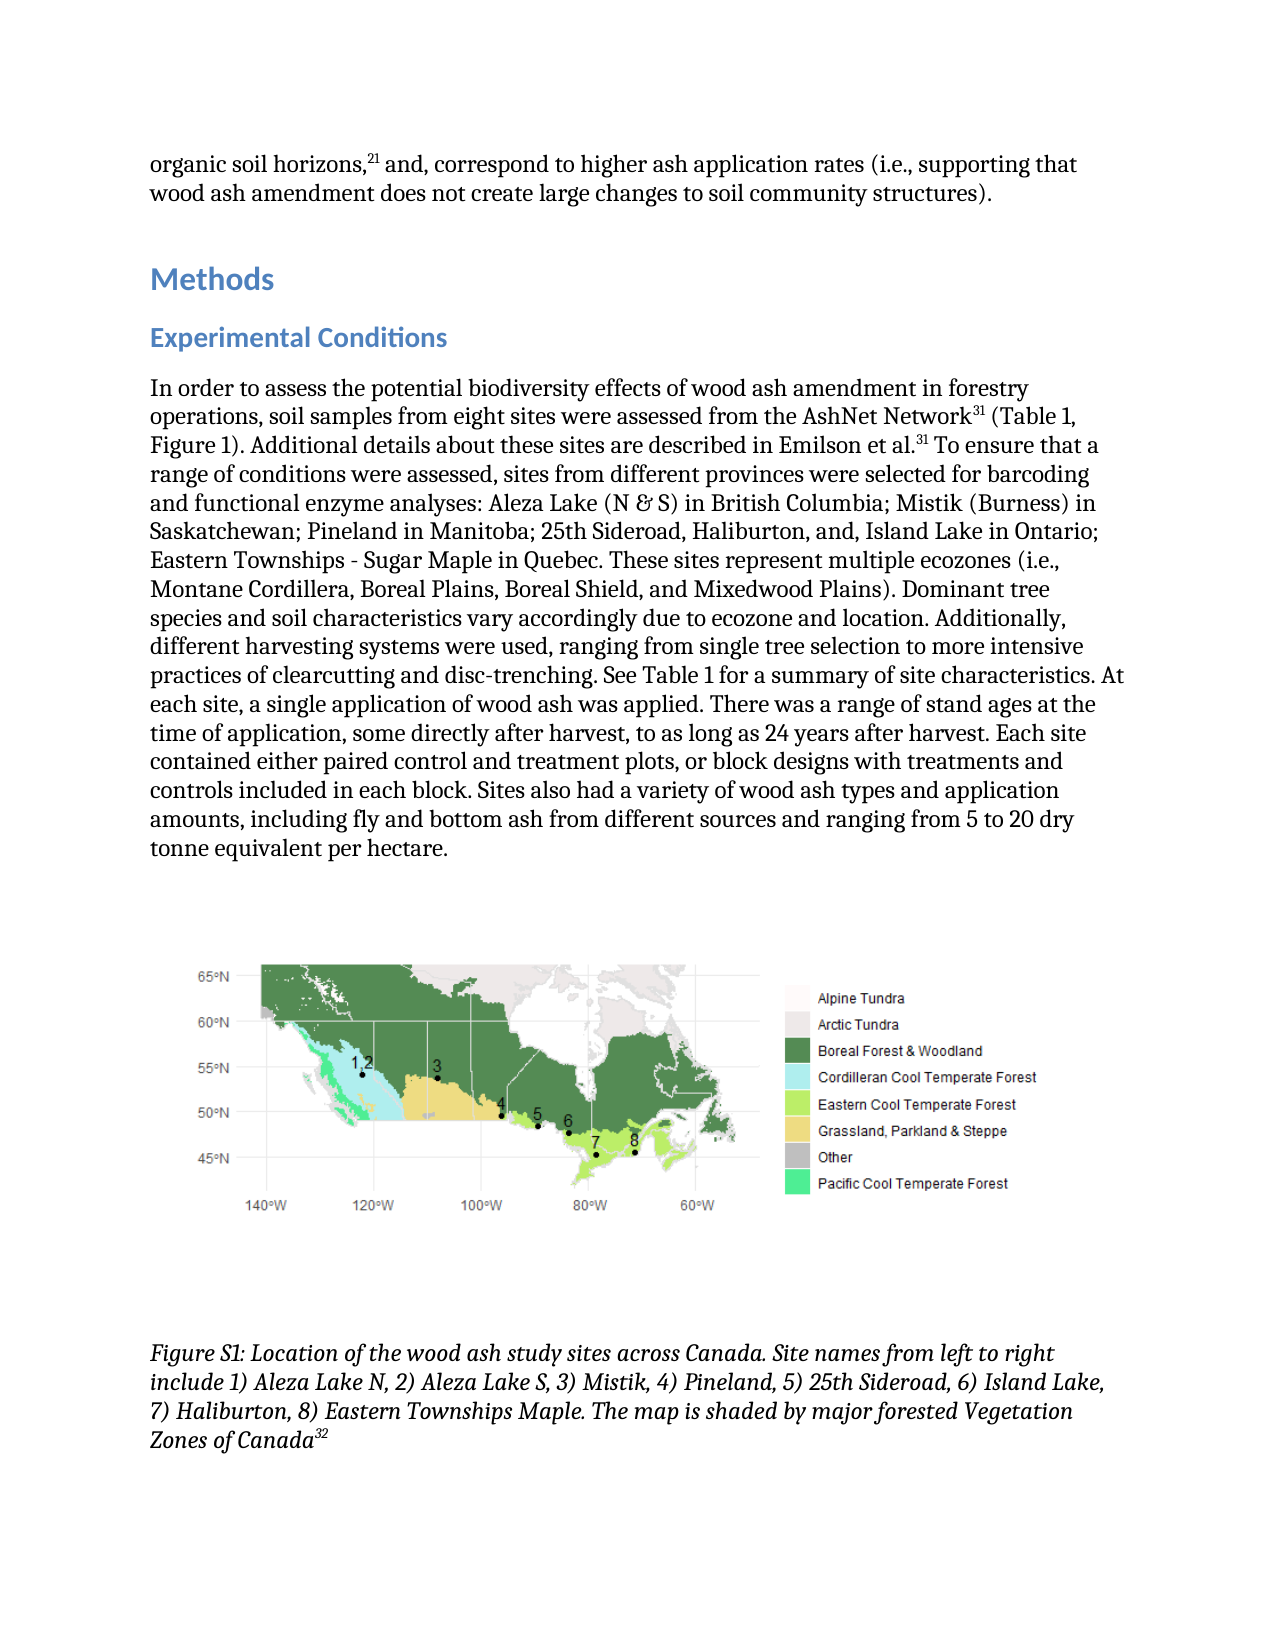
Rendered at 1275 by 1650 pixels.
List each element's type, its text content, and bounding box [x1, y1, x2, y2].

text Figure S1: Location of the wood ash study sites across Canada. Site names from left to right include 1) Aleza Lake N, 2) Aleza Lake S, 3) Mistik, 4) Pineland, 5) 25th Sideroad, 6) Island Lake, 7) Haliburton, 8) Eastern Townships Maple. The map is shaded by major forested Vegetation Zones of Canada32 [150, 1339, 1125, 1454]
subtitle Experimental Conditions [150, 319, 1125, 355]
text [150, 150, 1125, 207]
picture [168, 881, 1044, 1319]
subtitle Methods [150, 257, 1125, 298]
text In order to assess the potential biodiversity effects of wood ash amendment in forestry operations, soil samples from eight sites were assessed from the AshNet Network31 (Table 1, Figure 1). Additional details about these sites are described in Emilson et al.31 To ensure that a range of conditions were assessed, sites from different provinces were selected for barcoding and functional enzyme analyses: Aleza Lake (N & S) in British Columbia; Mistik (Burness) in Saskatchewan; Pineland in Manitoba; 25th Sideroad, Haliburton, and, Island Lake in Ontario; Eastern Townships - Sugar Maple in Quebec. These sites represent multiple ecozones (i.e., Montane Cordillera, Boreal Plains, Boreal Shield, and Mixedwood Plains). Dominant tree species and soil characteristics vary accordingly due to ecozone and location. Additionally, different harvesting systems were used, ranging from single tree selection to more intensive practices of clearcutting and disc-trenching. See Table 1 for a summary of site characteristics. At each site, a single application of wood ash was applied. There was a range of stand ages at the time of application, some directly after harvest, to as long as 24 years after harvest. Each site contained either paired control and treatment plots, or block designs with treatments and controls included in each block. Sites also had a variety of wood ash types and application amounts, including fly and bottom ash from different sources and ranging from 5 to 20 dry tonne equivalent per hectare. [150, 373, 1125, 862]
